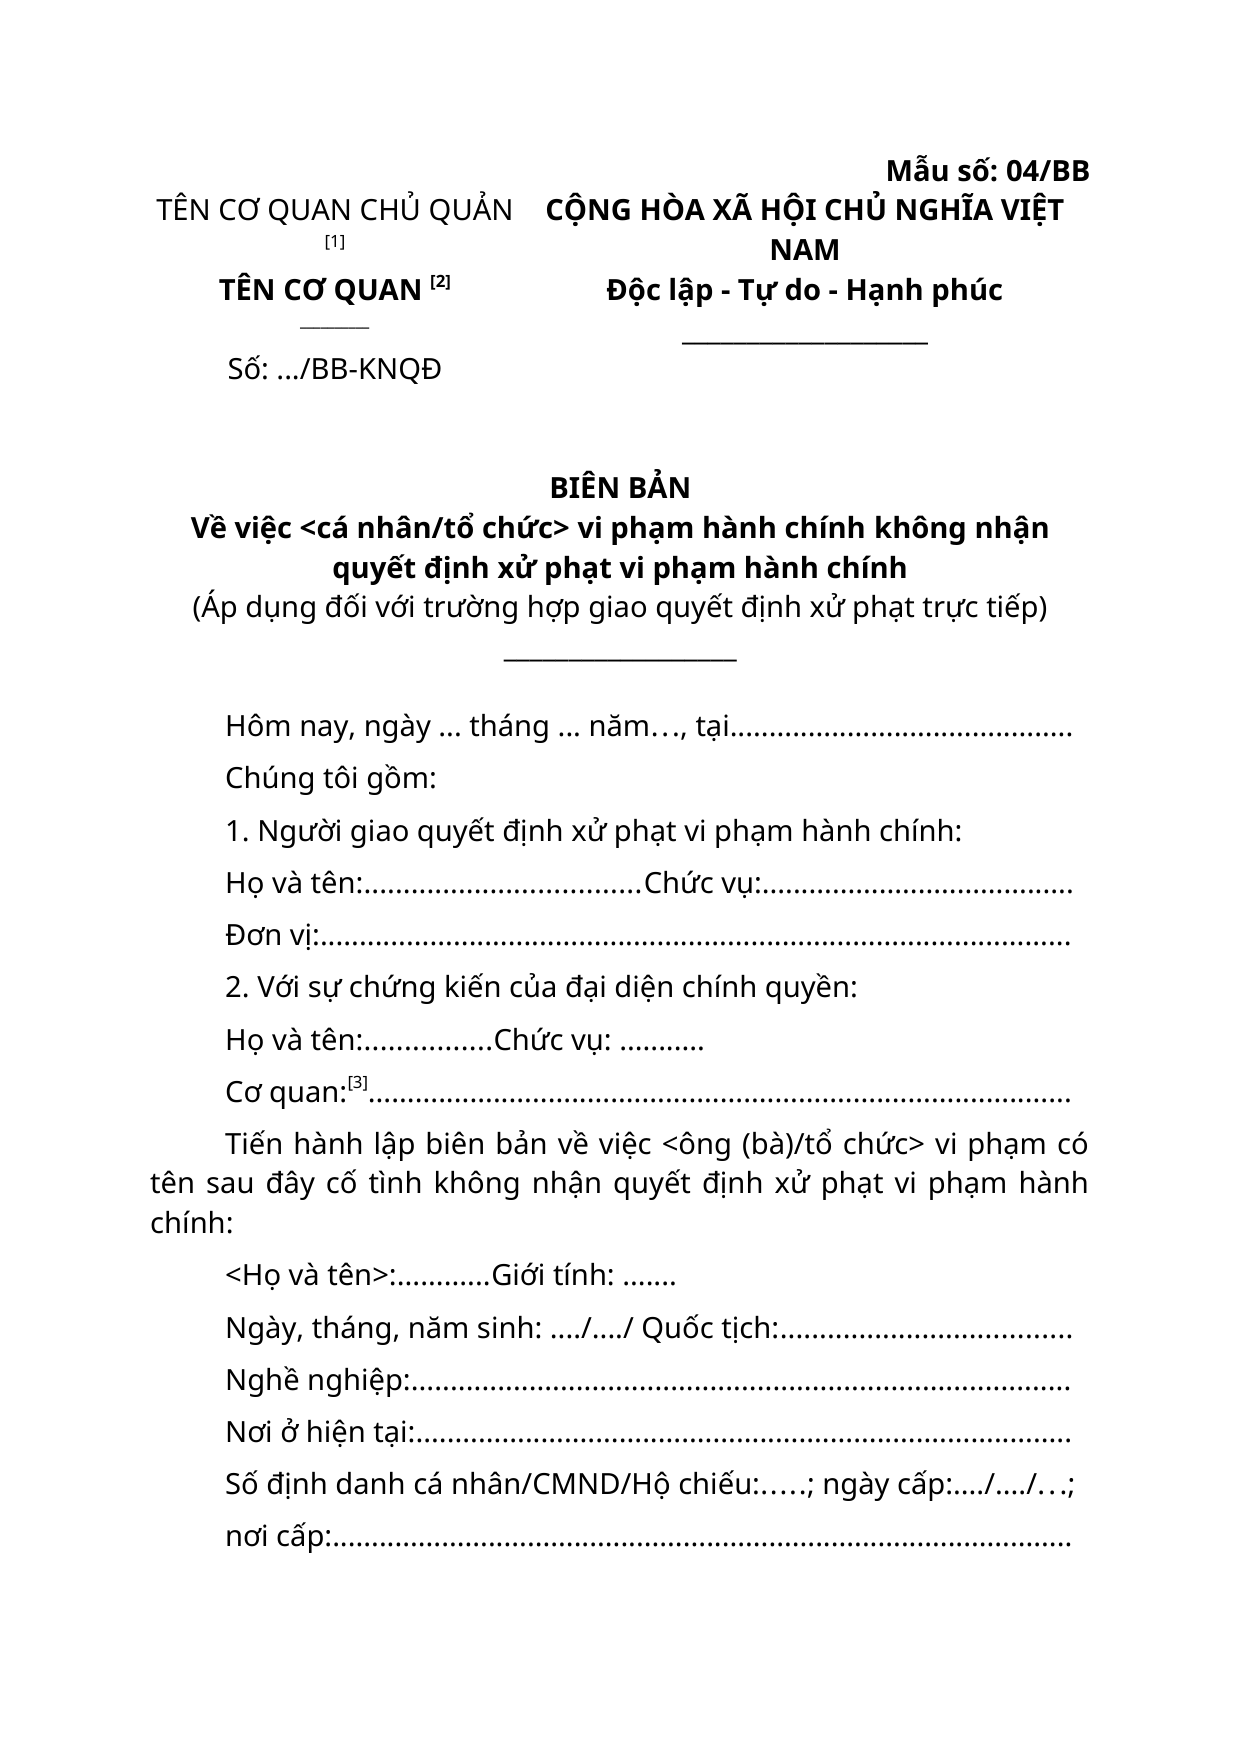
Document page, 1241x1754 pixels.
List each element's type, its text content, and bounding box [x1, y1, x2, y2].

text Đơn vị: [150, 914, 1090, 954]
text Nghề nghiệp: [150, 1359, 1090, 1399]
table_header TÊN CƠ QUAN CHỦ QUẢN [1] TÊN CƠ QUAN [2] __________ Số: .../BB-KNQĐ [150, 190, 519, 388]
text Số định danh cá nhân/CMND/Hộ chiếu: ; ngày cấp:..../..../ ; [150, 1463, 1090, 1503]
text Ngày, tháng, năm sinh: ..../..../ Quốc tịch: [150, 1307, 1090, 1347]
text Nơi ở hiện tại: [150, 1411, 1090, 1451]
text Họ và tên: Chức vụ: [150, 862, 1090, 902]
text 1. Người giao quyết định xử phạt vi phạm hành chính: [150, 810, 1090, 850]
text __________________ [150, 626, 1090, 666]
table_header CỘNG HÒA XÃ HỘI CHỦ NGHĨA VIỆT NAM Độc lập - Tự do - Hạnh phúc ___________________ [519, 190, 1090, 388]
text Về việc <cá nhân/tổ chức> vi phạm hành chính không nhận quyết định xử phạt vi phạm hành chính (Áp dụng đối với trường hợp giao quyết định xử phạt trực tiếp) [150, 507, 1090, 626]
text Họ và tên: Chức vụ: ........... [150, 1019, 1090, 1058]
text Chúng tôi gồm: [150, 758, 1090, 797]
text Cơ quan:[3] [150, 1071, 1090, 1111]
text <Họ và tên>: Giới tính: ....... [150, 1255, 1090, 1294]
text 2. Với sự chứng kiến của đại diện chính quyền: [150, 967, 1090, 1006]
text BIÊN BẢN [150, 467, 1090, 507]
text Hôm nay, ngày ... tháng ... năm , tại [150, 706, 1090, 745]
text nơi cấp: [150, 1516, 1090, 1555]
text Mẫu số: 04/BB [150, 150, 1090, 190]
text Tiến hành lập biên bản về việc <ông (bà)/tổ chức> vi phạm có tên sau đây cố tình không nhận quyết định xử phạt vi phạm hành chính: [150, 1123, 1090, 1242]
